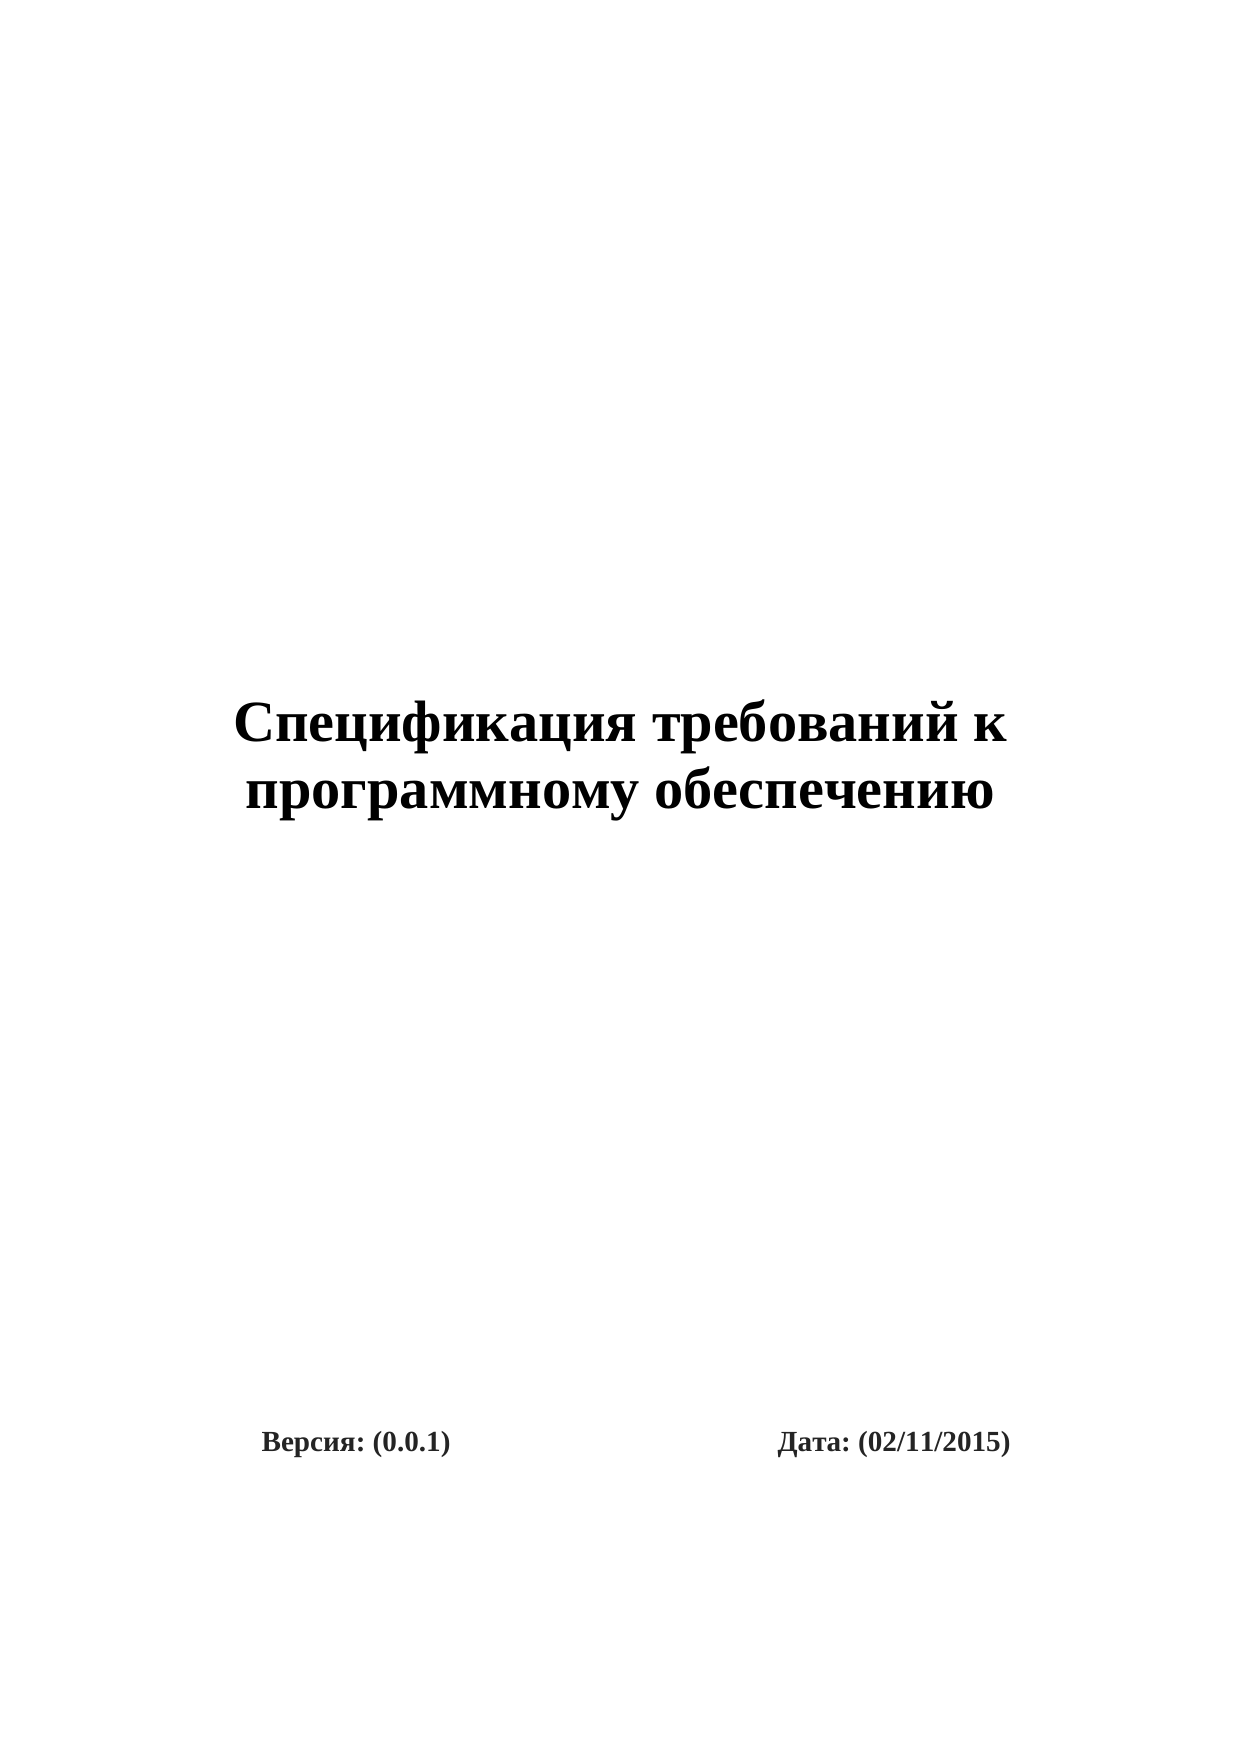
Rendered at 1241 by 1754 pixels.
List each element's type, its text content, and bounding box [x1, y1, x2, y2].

text Спецификация требований к программному обеспечению [187, 687, 1053, 821]
text Версия: (0.0.1) Дата: (02/11/2015) [187, 1424, 1053, 1458]
